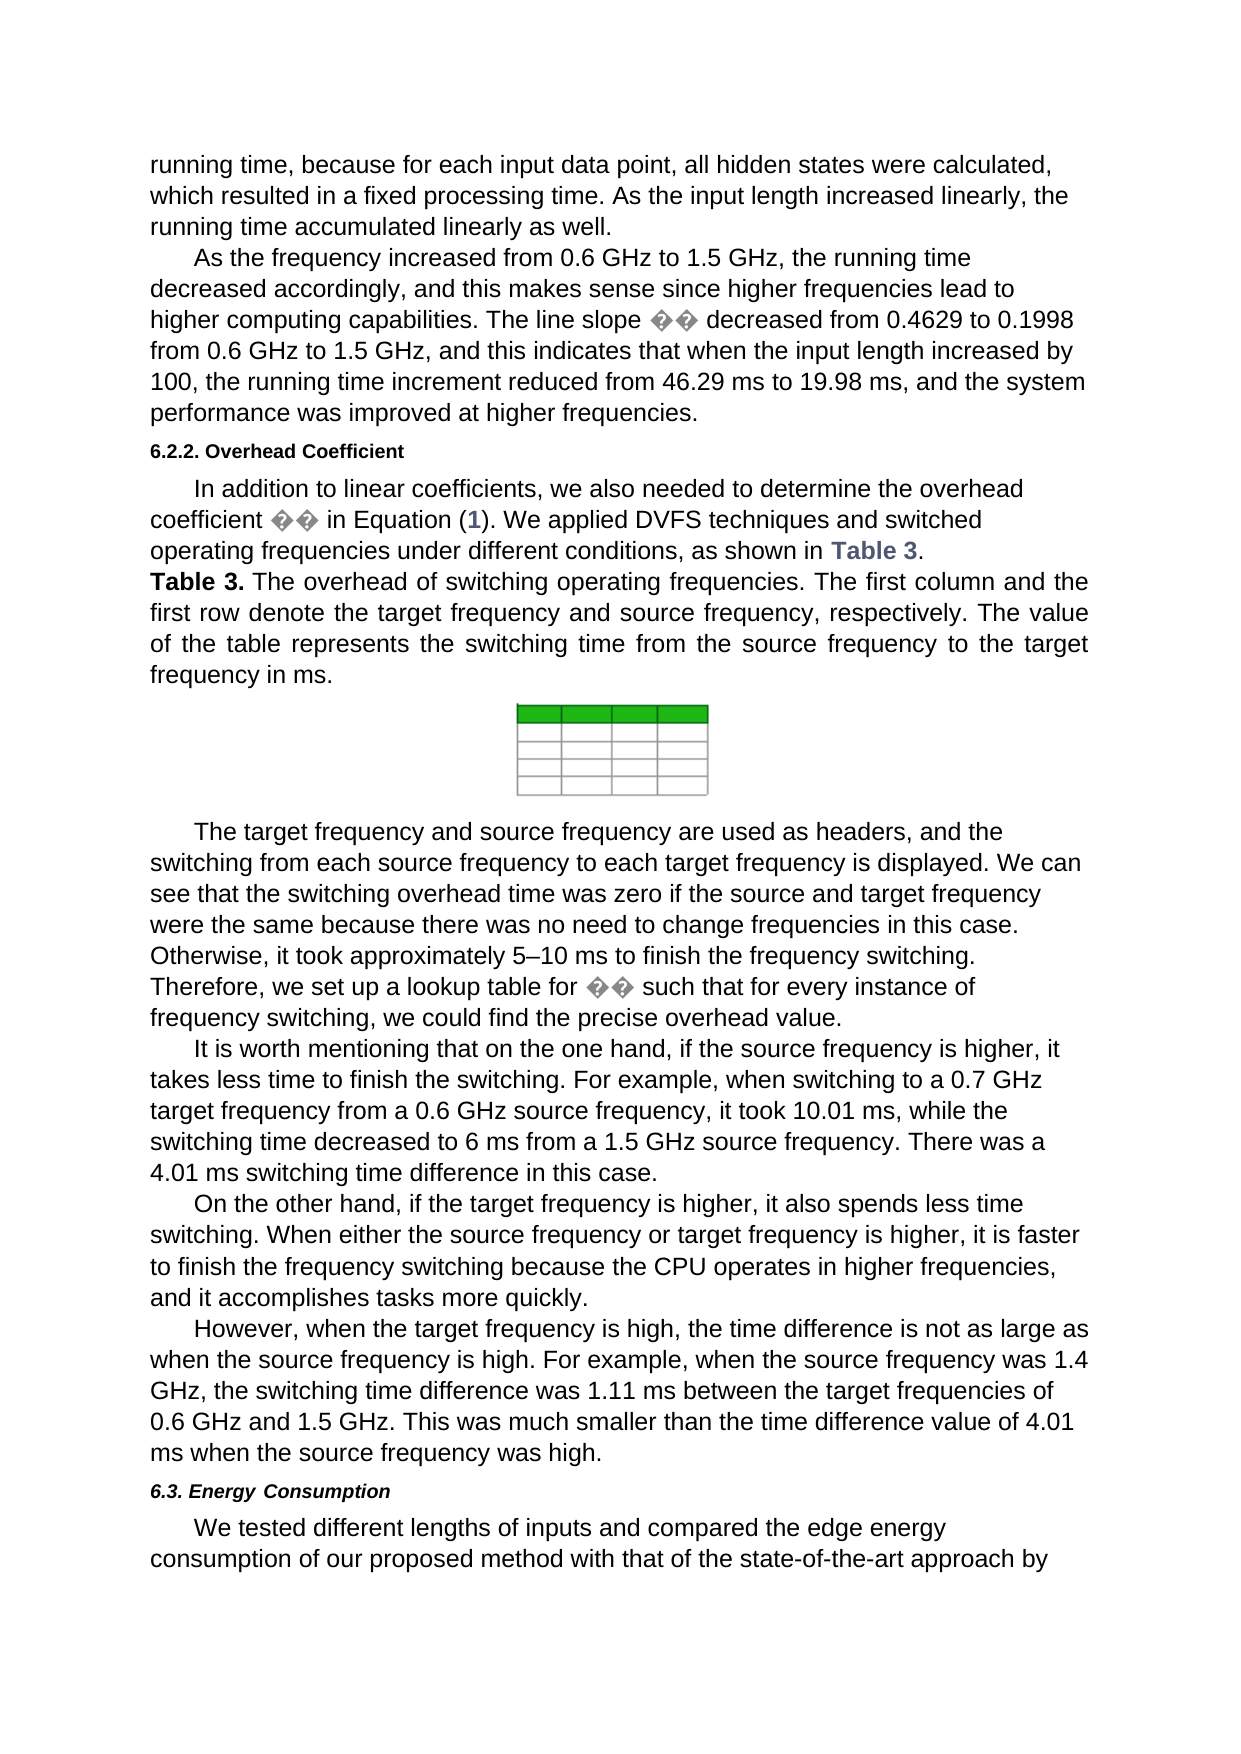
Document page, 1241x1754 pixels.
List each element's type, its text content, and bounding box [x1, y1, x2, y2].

text The target frequency and source frequency are used as headers, and the switching from each source frequency to each target frequency is displayed. We can see that the switching overhead time was zero if the source and target frequency were the same because there was no need to change frequencies in this case. Otherwise, it took approximately 5–10 ms to finish the frequency switching. Therefore, we set up a lookup table for �� such that for every instance of frequency switching, we could find the precise overhead value. [150, 817, 1090, 1032]
text However, when the target frequency is high, the time difference is not as large as when the source frequency is high. For example, when the source frequency was 1.4 GHz, the switching time difference was 1.11 ms between the target frequencies of 0.6 GHz and 1.5 GHz. This was much smaller than the time difference value of 4.01 ms when the source frequency was high. [150, 1313, 1090, 1466]
picture [506, 691, 723, 815]
text In addition to linear coefficients, we also needed to determine the overhead coefficient �� in Equation (1). We applied DVFS techniques and switched operating frequencies under different conditions, as shown in Table 3. [150, 474, 1090, 565]
text As the frequency increased from 0.6 GHz to 1.5 GHz, the running time decreased accordingly, and this makes sense since higher frequencies lead to higher computing capabilities. The line slope �� decreased from 0.4629 to 0.1998 from 0.6 GHz to 1.5 GHz, and this indicates that when the input length increased by 100, the running time increment reduced from 46.29 ms to 19.98 ms, and the system performance was improved at higher frequencies. [150, 243, 1090, 427]
text It is worth mentioning that on the one hand, if the source frequency is higher, it takes less time to finish the switching. For example, when switching to a 0.7 GHz target frequency from a 0.6 GHz source frequency, it took 10.01 ms, while the switching time decreased to 6 ms from a 1.5 GHz source frequency. There was a 4.01 ms switching time difference in this case. [150, 1034, 1090, 1187]
subtitle 6.3. Energy Consumption [150, 1480, 1090, 1502]
subtitle 6.2.2. Overhead Coefficient [150, 440, 1090, 463]
text Table 3. The overhead of switching operating frequencies. The first column and the first row denote the target frequency and source frequency, respectively. The value of the table represents the switching time from the source frequency to the target frequency in ms. [150, 567, 1090, 689]
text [150, 150, 1090, 241]
text On the other hand, if the target frequency is higher, it also spends less time switching. When either the source frequency or target frequency is higher, it is faster to finish the frequency switching because the CPU operates in higher frequencies, and it accomplishes tasks more quickly. [150, 1189, 1090, 1311]
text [150, 1513, 1090, 1573]
